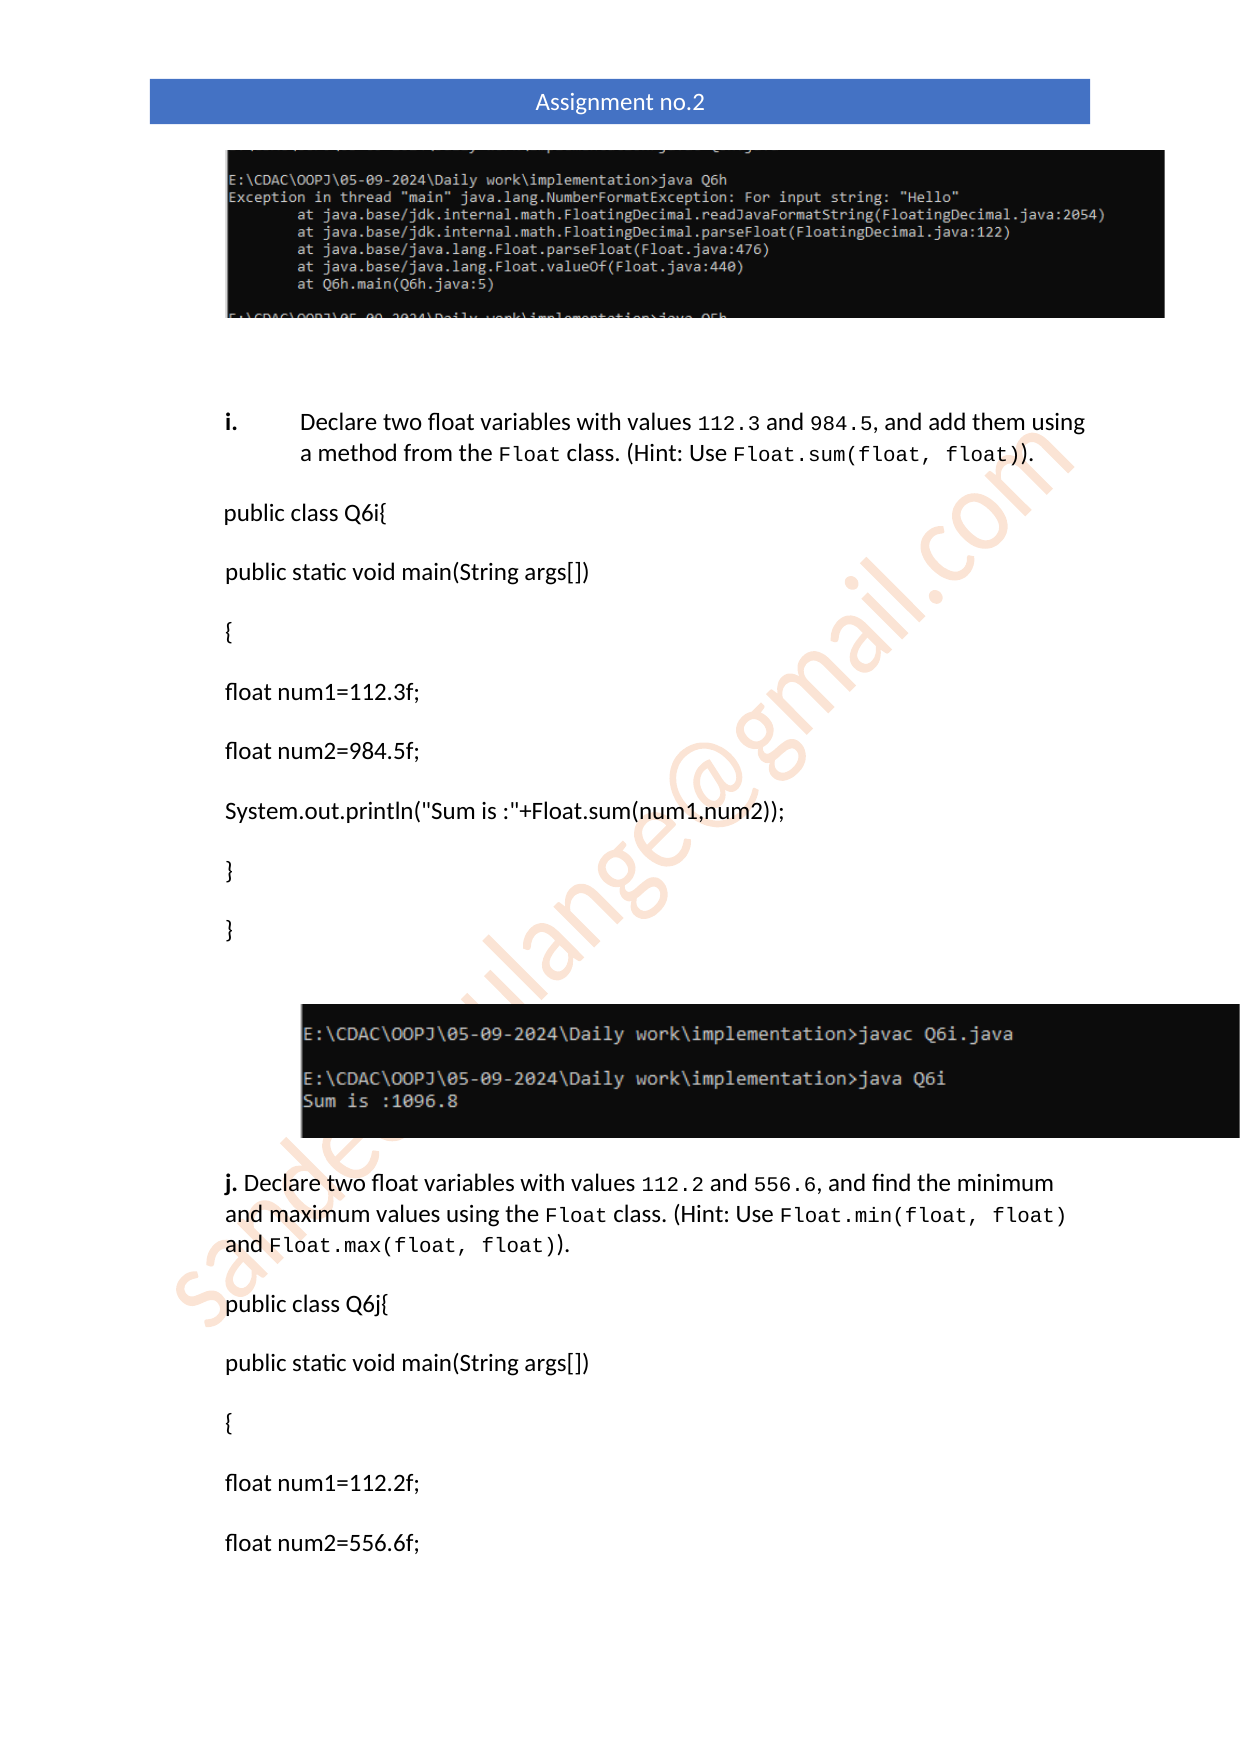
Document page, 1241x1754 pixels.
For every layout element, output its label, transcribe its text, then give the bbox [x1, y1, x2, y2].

text System.out.println("Sum is :"+Float.sum(num1,num2)); [150, 795, 1090, 826]
text } [150, 914, 1090, 945]
text public static void main(String args[]) [225, 1348, 1090, 1378]
text float num2=556.6f; [225, 1527, 1090, 1557]
text float num2=984.5f; [150, 736, 1090, 766]
text { [150, 616, 1090, 647]
text j. Declare two float variables with values 112.2 and 556.6, and find the minimum and maximum values using the Float class. (Hint: Use Float.min(float, float) and Float.max(float, float)). [225, 1167, 1090, 1259]
text public static void main(String args[]) [150, 556, 1090, 587]
text } [150, 855, 1090, 885]
picture [300, 1004, 1240, 1138]
text float num1=112.3f; [150, 676, 1090, 706]
text public class Q6j{ [225, 1288, 1090, 1318]
list Declare two float variables with values 112.3 and 984.5, and add them using a method from the Float class. (Hint: Use Float.sum(float, float)). [225, 407, 1090, 468]
text { [225, 1407, 1090, 1438]
text float num1=112.2f; [225, 1467, 1090, 1497]
text public class Q6i{ [150, 497, 1090, 527]
picture [225, 150, 1165, 318]
